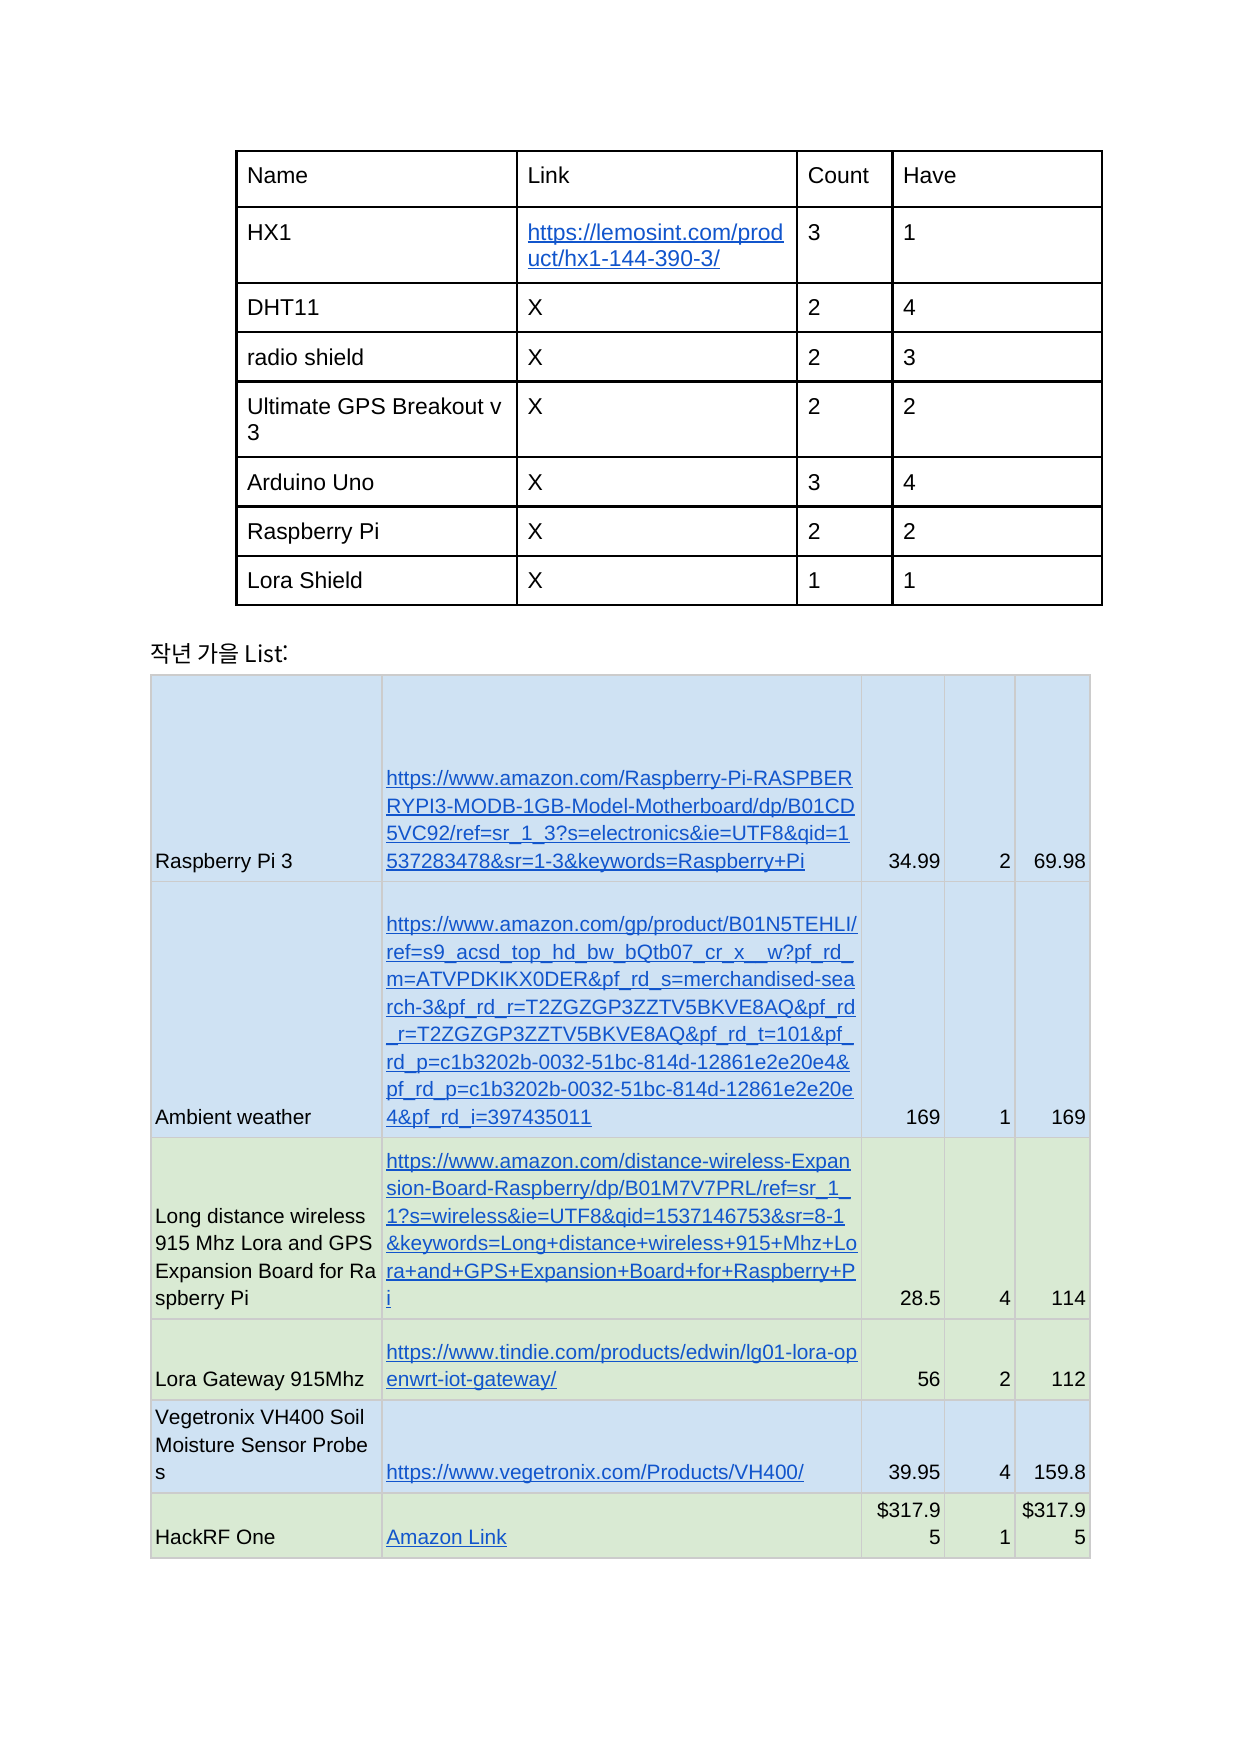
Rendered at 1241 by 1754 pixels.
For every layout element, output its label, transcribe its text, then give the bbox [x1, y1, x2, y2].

table_cell 2 [945, 1320, 1014, 1399]
table_cell radio shield [238, 333, 516, 380]
table_cell 159.8 [1016, 1401, 1089, 1492]
table_cell 39.95 [862, 1401, 944, 1492]
table_header https://www.amazon.com/Raspberry-Pi-RASPBERRYPI3-MODB-1GB-Model-Motherboard/dp/B01CD5VC92/ref=sr_1_3?s=electronics&ie=UTF8&qid=1537283478&sr=1-3&keywords=Raspberry+Pi [383, 676, 861, 881]
table_cell Raspberry Pi [238, 508, 516, 554]
table_header Count [798, 152, 891, 206]
table_cell 2 [798, 333, 891, 380]
table_cell Ultimate GPS Breakout v3 [238, 383, 516, 456]
table_cell HX1 [238, 208, 516, 282]
table_cell 4 [894, 284, 1101, 331]
table_cell 2 [894, 383, 1101, 456]
table_cell HackRF One [152, 1494, 381, 1557]
text 작년 가을 List: [150, 636, 1090, 669]
table_cell 4 [945, 1138, 1014, 1318]
table_cell https://lemosint.com/product/hx1-144-390-3/ [518, 208, 796, 282]
table_cell https://www.vegetronix.com/Products/VH400/ [383, 1401, 861, 1492]
table_cell https://www.amazon.com/distance-wireless-Expansion-Board-Raspberry/dp/B01M7V7PRL/ref=sr_1_1?s=wireless&ie=UTF8&qid=1537146753&sr=8-1&keywords=Long+distance+wireless+915+Mhz+Lora+and+GPS+Expansion+Board+for+Raspberry+Pi [383, 1138, 861, 1318]
table_cell X [518, 333, 796, 380]
table_cell 1 [894, 208, 1101, 282]
table_header Raspberry Pi 3 [152, 676, 381, 881]
table_cell X [518, 557, 796, 604]
table_cell $317.95 [1016, 1494, 1089, 1557]
table_cell https://www.tindie.com/products/edwin/lg01-lora-openwrt-iot-gateway/ [383, 1320, 861, 1399]
table_cell X [518, 458, 796, 505]
table_cell Ambient weather [152, 882, 381, 1137]
table_cell 112 [1016, 1320, 1089, 1399]
table_cell 3 [894, 333, 1101, 380]
table_header Link [518, 152, 796, 206]
table_cell 1 [798, 557, 891, 604]
table_cell $317.95 [862, 1494, 944, 1557]
table_cell 1 [945, 882, 1014, 1137]
table_cell Lora Gateway 915Mhz [152, 1320, 381, 1399]
table_cell 4 [945, 1401, 1014, 1492]
table_header 2 [945, 676, 1014, 881]
table_cell Amazon Link [383, 1494, 861, 1557]
table_cell X [518, 284, 796, 331]
table_cell Vegetronix VH400 Soil Moisture Sensor Probes [152, 1401, 381, 1492]
table_header 69.98 [1016, 676, 1089, 881]
table_cell 114 [1016, 1138, 1089, 1318]
table_header Name [238, 152, 516, 206]
table_cell 2 [894, 508, 1101, 554]
table_cell 2 [798, 383, 891, 456]
table_cell DHT11 [238, 284, 516, 331]
table_header Have [894, 152, 1101, 206]
table_cell 28.5 [862, 1138, 944, 1318]
table_header 34.99 [862, 676, 944, 881]
table_cell 3 [798, 458, 891, 505]
table_cell 3 [798, 208, 891, 282]
table_cell 1 [894, 557, 1101, 604]
table_cell Long distance wireless 915 Mhz Lora and GPS Expansion Board for Raspberry Pi [152, 1138, 381, 1318]
table_cell X [518, 383, 796, 456]
table_cell https://www.amazon.com/gp/product/B01N5TEHLI/ref=s9_acsd_top_hd_bw_bQtb07_cr_x__w?pf_rd_m=ATVPDKIKX0DER&pf_rd_s=merchandised-search-3&pf_rd_r=T2ZGZGP3ZZTV5BKVE8AQ&pf_rd_r=T2ZGZGP3ZZTV5BKVE8AQ&pf_rd_t=101&pf_rd_p=c1b3202b-0032-51bc-814d-12861e2e20e4&pf_rd_p=c1b3202b-0032-51bc-814d-12861e2e20e4&pf_rd_i=397435011 [383, 882, 861, 1137]
table_cell X [518, 508, 796, 554]
table_cell 169 [862, 882, 944, 1137]
table_cell 56 [862, 1320, 944, 1399]
table_cell Arduino Uno [238, 458, 516, 505]
table_cell 1 [945, 1494, 1014, 1557]
table_cell 2 [798, 508, 891, 554]
table_cell 2 [798, 284, 891, 331]
table_cell 4 [894, 458, 1101, 505]
table_cell Lora Shield [238, 557, 516, 604]
table_cell 169 [1016, 882, 1089, 1137]
